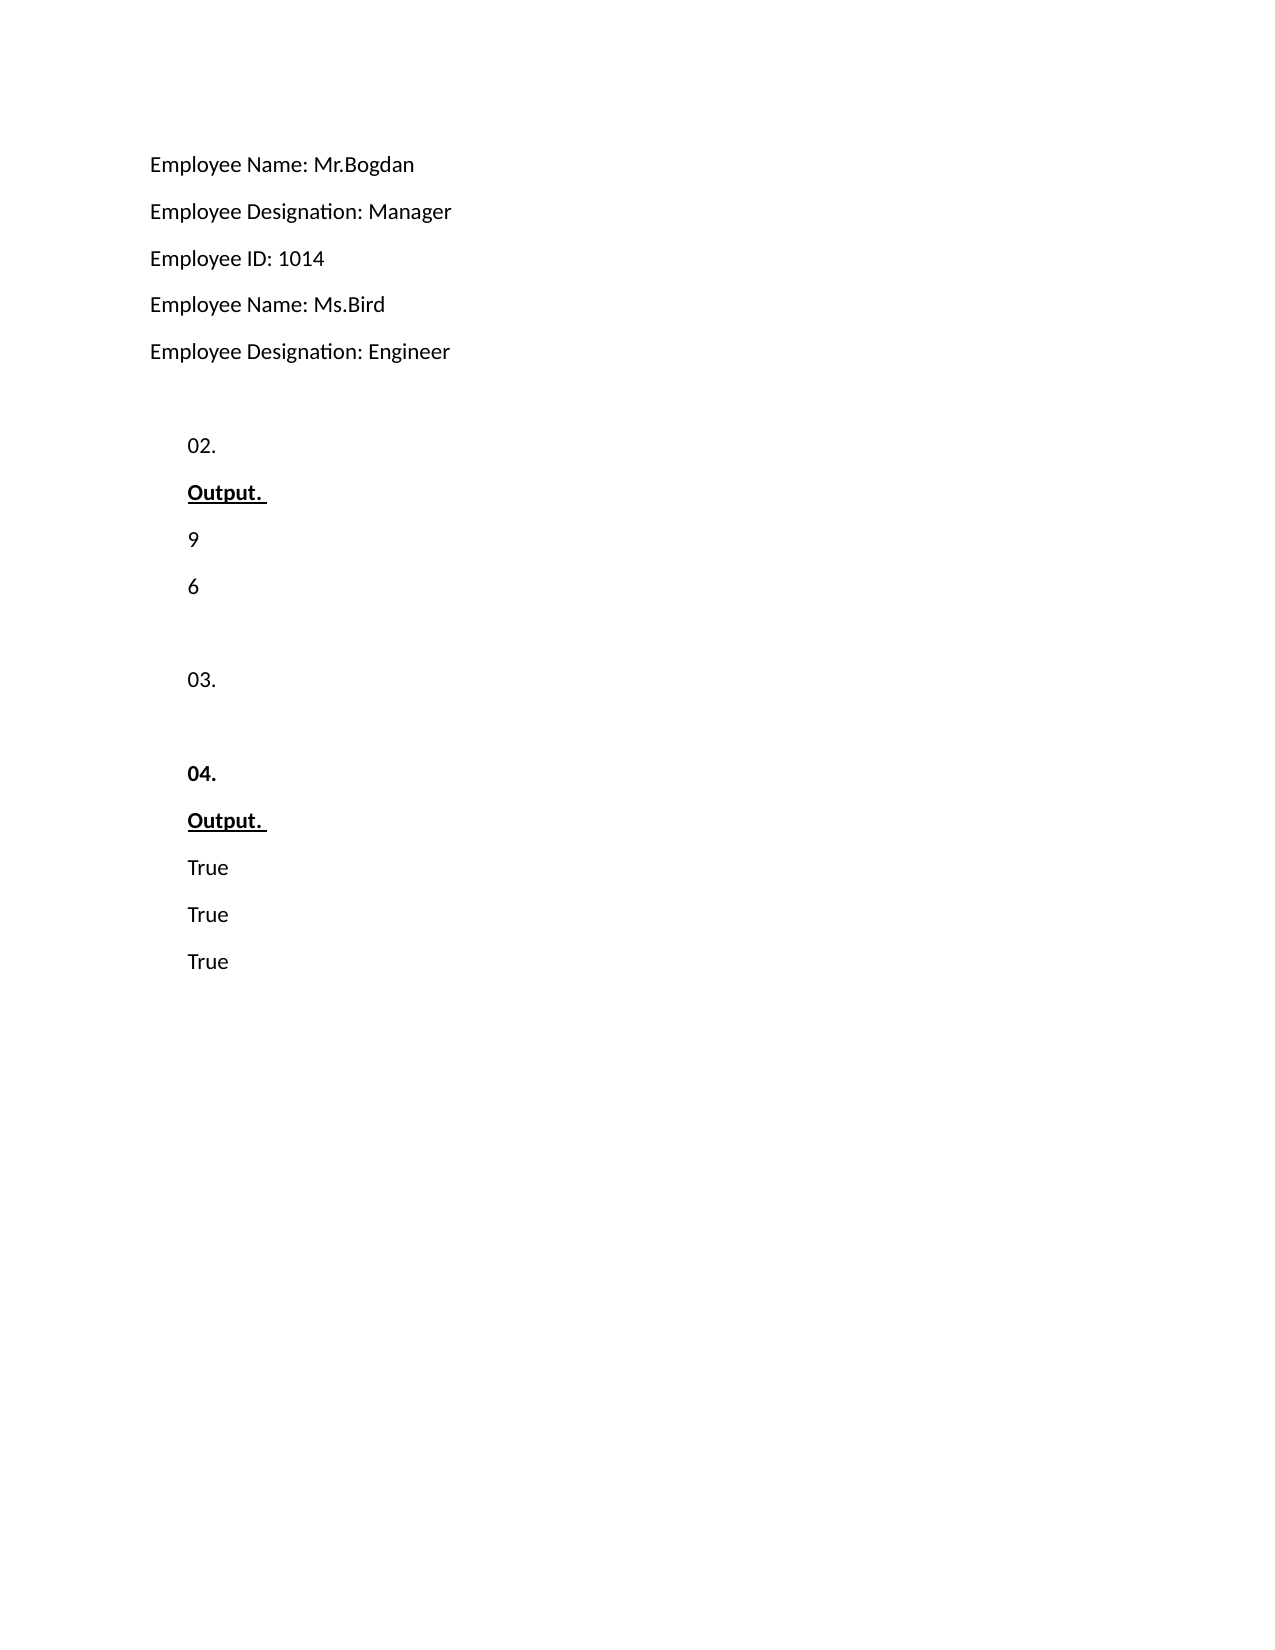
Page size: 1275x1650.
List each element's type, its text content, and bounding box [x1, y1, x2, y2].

text True [187, 900, 1125, 928]
text 9 [187, 525, 1125, 553]
text Employee Designation: Engineer [150, 337, 1125, 366]
text True [187, 853, 1125, 881]
text 6 [187, 572, 1125, 600]
text Employee Designation: Manager [150, 197, 1125, 225]
text Employee Name: Mr.Bogdan [150, 150, 1125, 178]
text Employee ID: 1014 [150, 244, 1125, 272]
text Output. [187, 478, 1125, 506]
text Output. [187, 806, 1125, 834]
text Employee Name: Ms.Bird [150, 291, 1125, 319]
text True [187, 947, 1125, 975]
